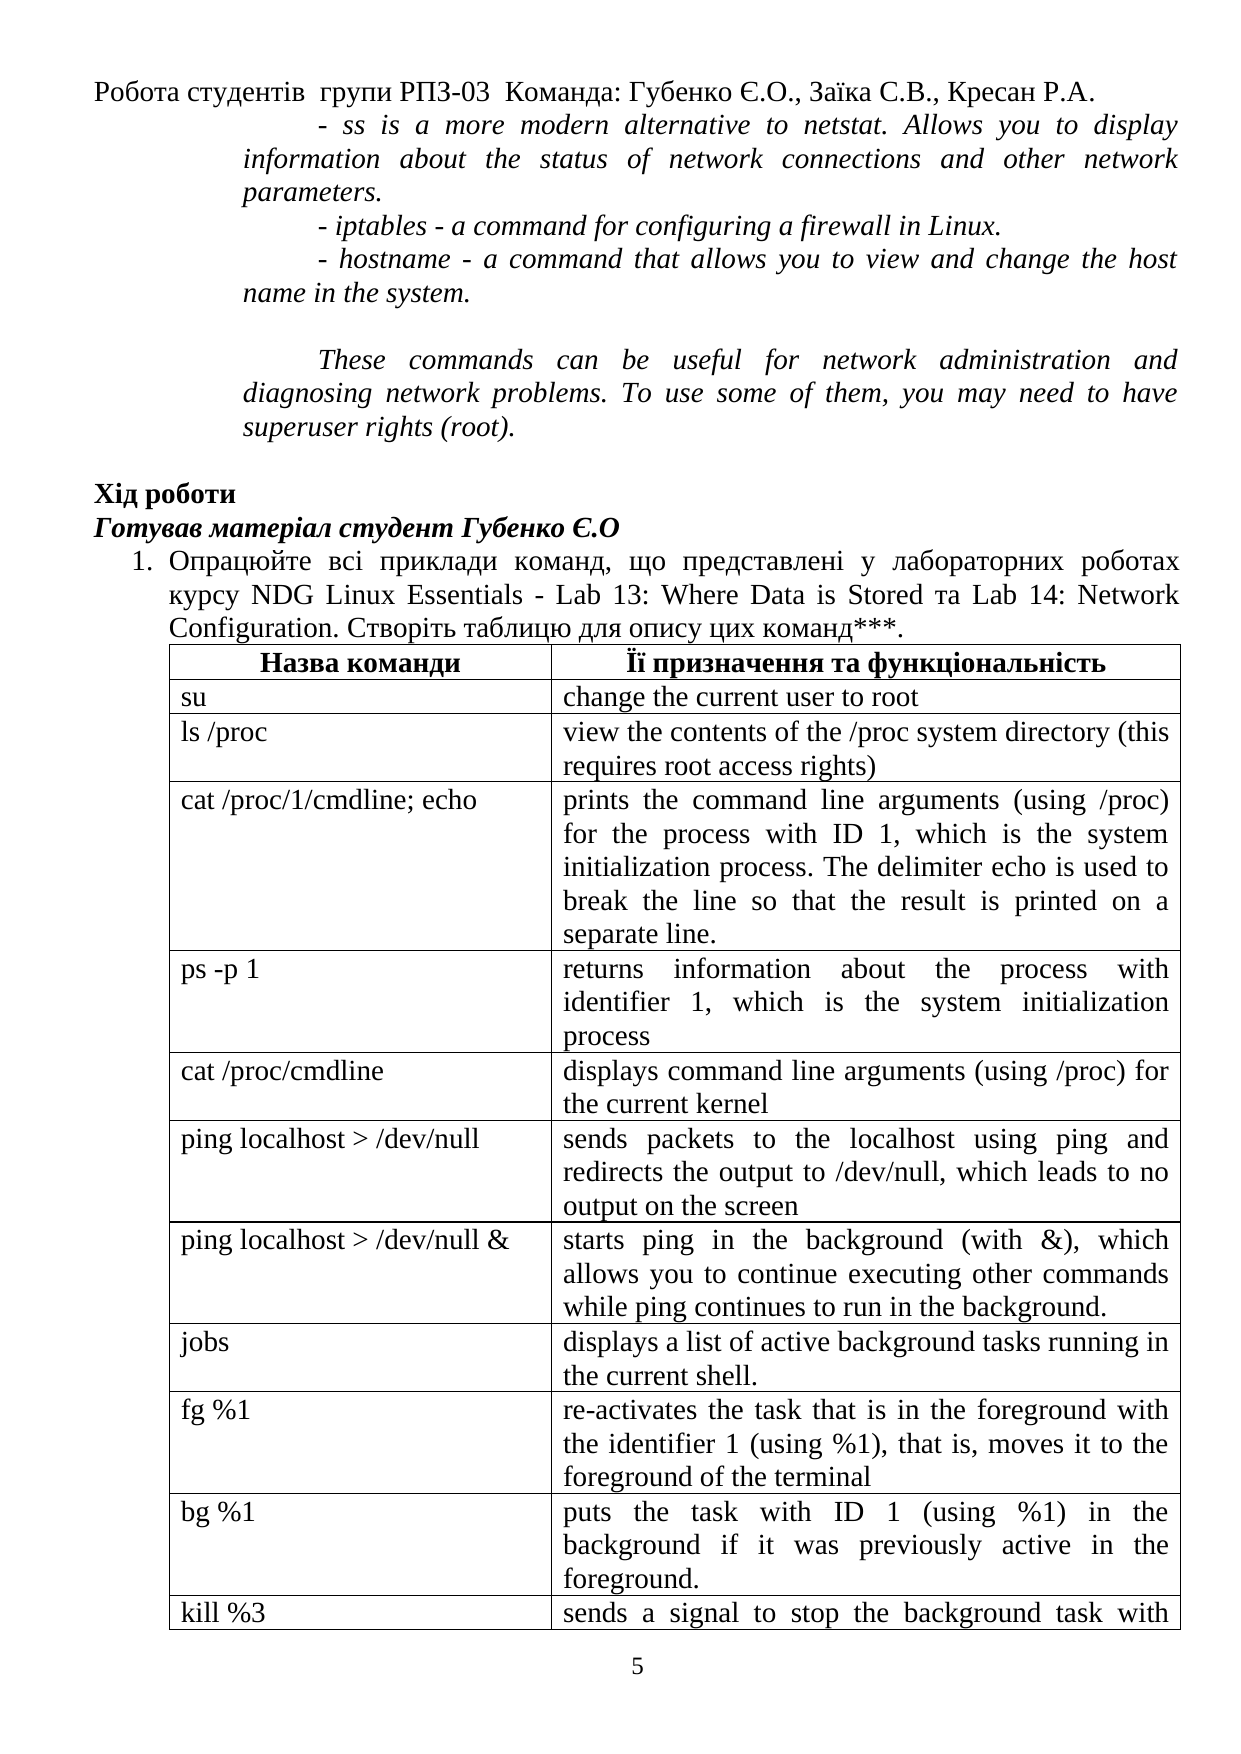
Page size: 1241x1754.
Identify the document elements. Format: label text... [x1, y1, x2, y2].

table_cell returns information about the process with identifier 1, which is the system initialization process [552, 951, 1180, 1052]
table_cell displays a list of active background tasks running in the current shell. [552, 1324, 1180, 1391]
table_cell puts the task with ID 1 (using %1) in the background if it was previously active in the foreground. [552, 1494, 1180, 1594]
table_cell ps -p 1 [170, 951, 551, 1052]
table_header Її призначення та функціональність [552, 645, 1180, 678]
table_cell cat /proc/cmdline [170, 1053, 551, 1120]
text - hostname - a command that allows you to view and change the host name in the system. [243, 241, 1181, 308]
table_cell ping localhost > /dev/null & [170, 1223, 551, 1323]
list Опрацюйте всі приклади команд, що представлені у лабораторних роботах курсу NDG Linux Essentials - Lab 13: Where Data is Stored та Lab 14: Network Configuration. Створіть таблицю для опису цих команд***. [131, 543, 1181, 644]
text - iptables - a command for configuring a firewall in Linux. [243, 208, 1181, 241]
table_cell view the contents of the /proc system directory (this requires root access rights) [552, 714, 1180, 781]
table_cell su [170, 680, 551, 713]
table_cell prints the command line arguments (using /proc) for the process with ID 1, which is the system initialization process. The delimiter echo is used to break the line so that the result is printed on a separate line. [552, 782, 1180, 950]
table_header Назва команди [170, 645, 551, 678]
table_cell ping localhost > /dev/null [170, 1121, 551, 1221]
table_cell kill %3 [170, 1596, 551, 1629]
table_cell re-activates the task that is in the foreground with the identifier 1 (using %1), that is, moves it to the foreground of the terminal [552, 1392, 1180, 1493]
table_cell fg %1 [170, 1392, 551, 1493]
table_cell sends packets to the localhost using ping and redirects the output to /dev/null, which leads to no output on the screen [552, 1121, 1180, 1221]
table_cell bg %1 [170, 1494, 551, 1594]
text - ss is a more modern alternative to netstat. Allows you to display information about the status of network connections and other network parameters. [243, 107, 1181, 208]
table_cell ls /proc [170, 714, 551, 781]
table_cell change the current user to root [552, 680, 1180, 713]
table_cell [552, 1596, 1180, 1629]
table_cell jobs [170, 1324, 551, 1391]
table_cell cat /proc/1/cmdline; echo [170, 782, 551, 950]
text Готував матеріал студент Губенко Є.О [94, 510, 1181, 543]
table_cell starts ping in the background (with &), which allows you to continue executing other commands while ping continues to run in the background. [552, 1223, 1180, 1323]
text Хід роботи [94, 476, 1181, 510]
text These commands can be useful for network administration and diagnosing network problems. To use some of them, you may need to have superuser rights (root). [243, 342, 1181, 443]
table_cell displays command line arguments (using /proc) for the current kernel [552, 1053, 1180, 1120]
